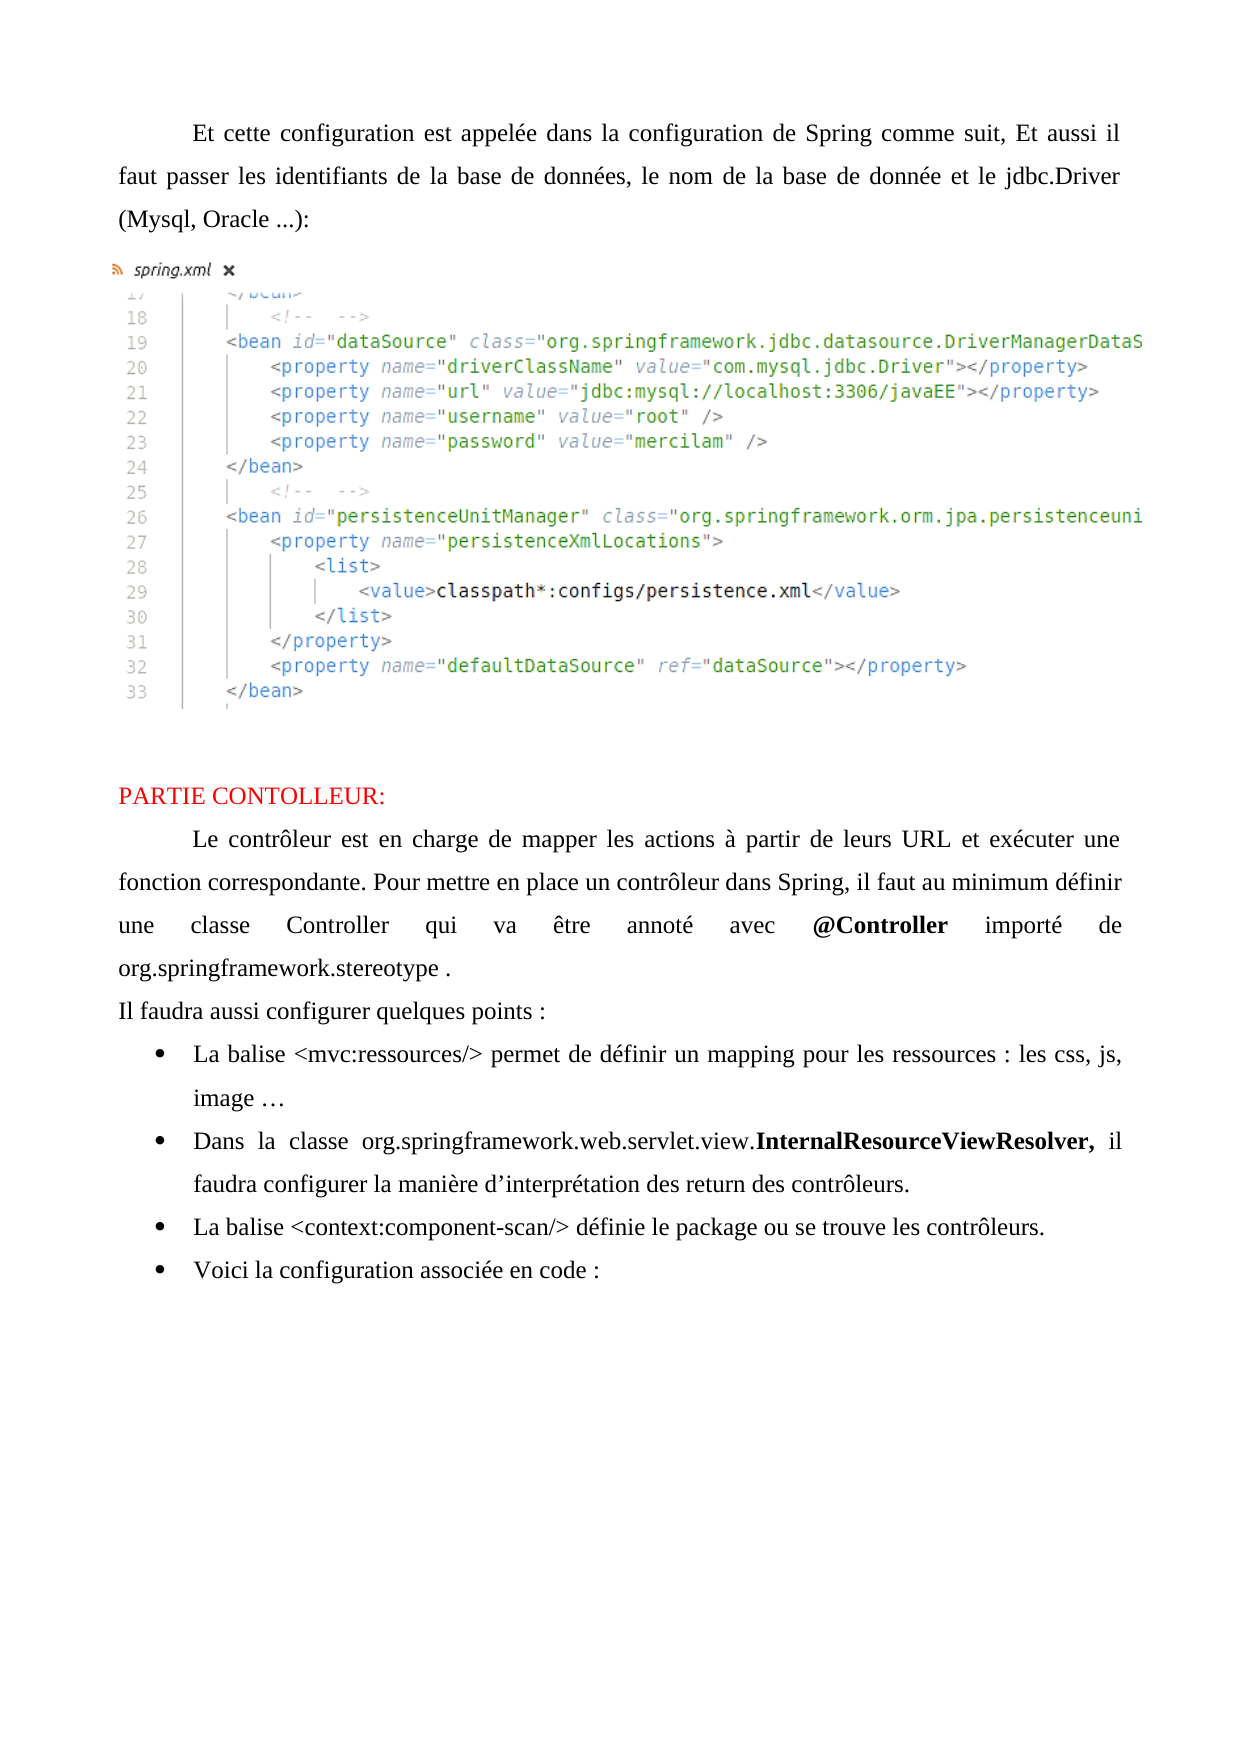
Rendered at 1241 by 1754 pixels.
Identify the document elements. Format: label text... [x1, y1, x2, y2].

list Dans la classe org.springframework.web.servlet.view.InternalResourceViewResolver, il faudra configurer la manière d’interprétation des return des contrôleurs. [156, 1126, 1122, 1198]
picture [98, 247, 1142, 709]
text PARTIE CONTOLLEUR: [118, 781, 1122, 809]
list La balise <context:component-scan/> définie le package ou se trouve les contrôleurs. [156, 1212, 1122, 1241]
text Le contrôleur est en charge de mapper les actions à partir de leurs URL et exécuter une fonction correspondante. Pour mettre en place un contrôleur dans Spring, il faut au minimum définir une classe Controller qui va être annoté avec @Controller importé de org.springframework.stereotype . [118, 824, 1122, 982]
text Il faudra aussi configurer quelques points : [118, 996, 1122, 1025]
text Et cette configuration est appelée dans la configuration de Spring comme suit, Et aussi il faut passer les identifiants de la base de données, le nom de la base de donnée et le jdbc.Driver (Mysql, Oracle ...): [118, 118, 1122, 233]
list La balise <mvc:ressources/> permet de définir un mapping pour les ressources : les css, js, image … [156, 1039, 1122, 1111]
list Voici la configuration associée en code : [156, 1255, 1122, 1284]
